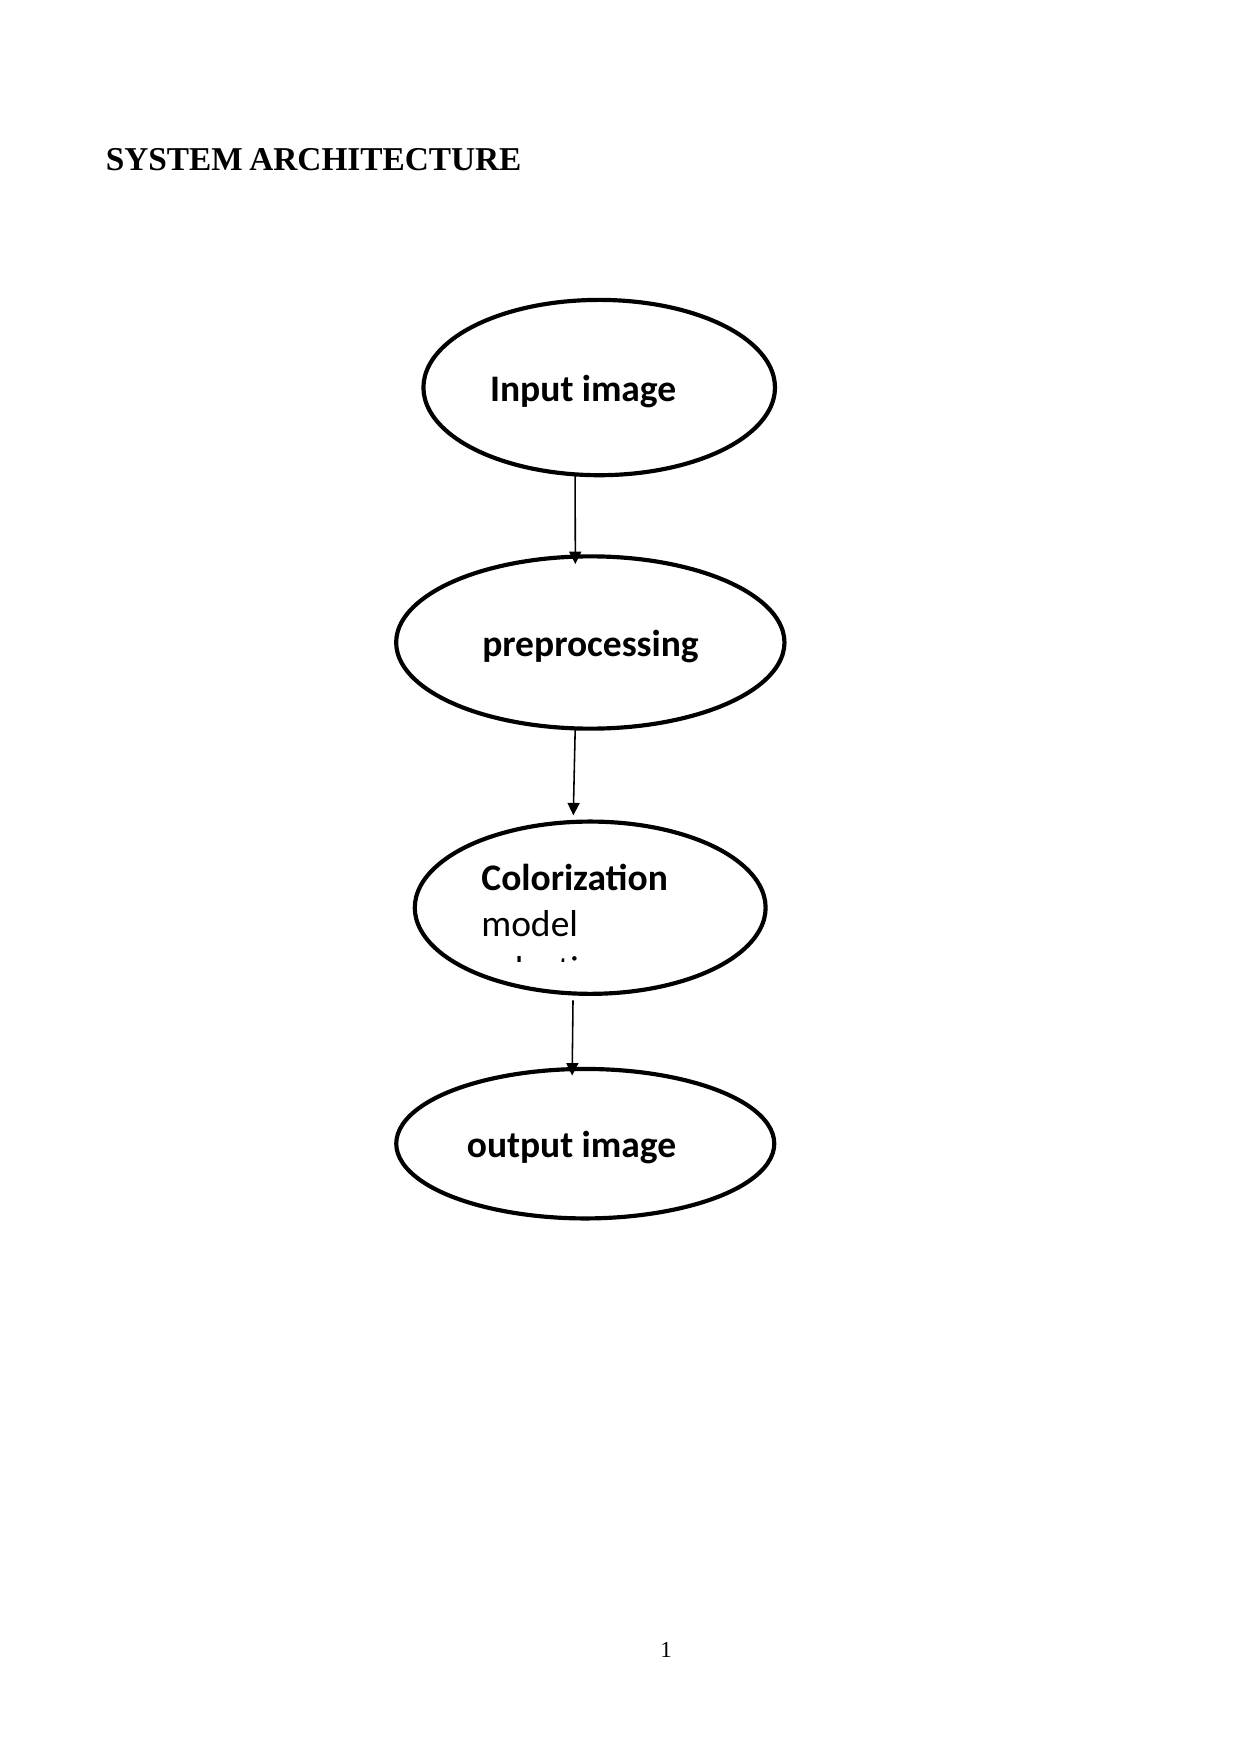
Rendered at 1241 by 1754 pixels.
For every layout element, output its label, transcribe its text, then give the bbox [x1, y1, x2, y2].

text SYSTEM ARCHITECTURE [106, 139, 1217, 178]
